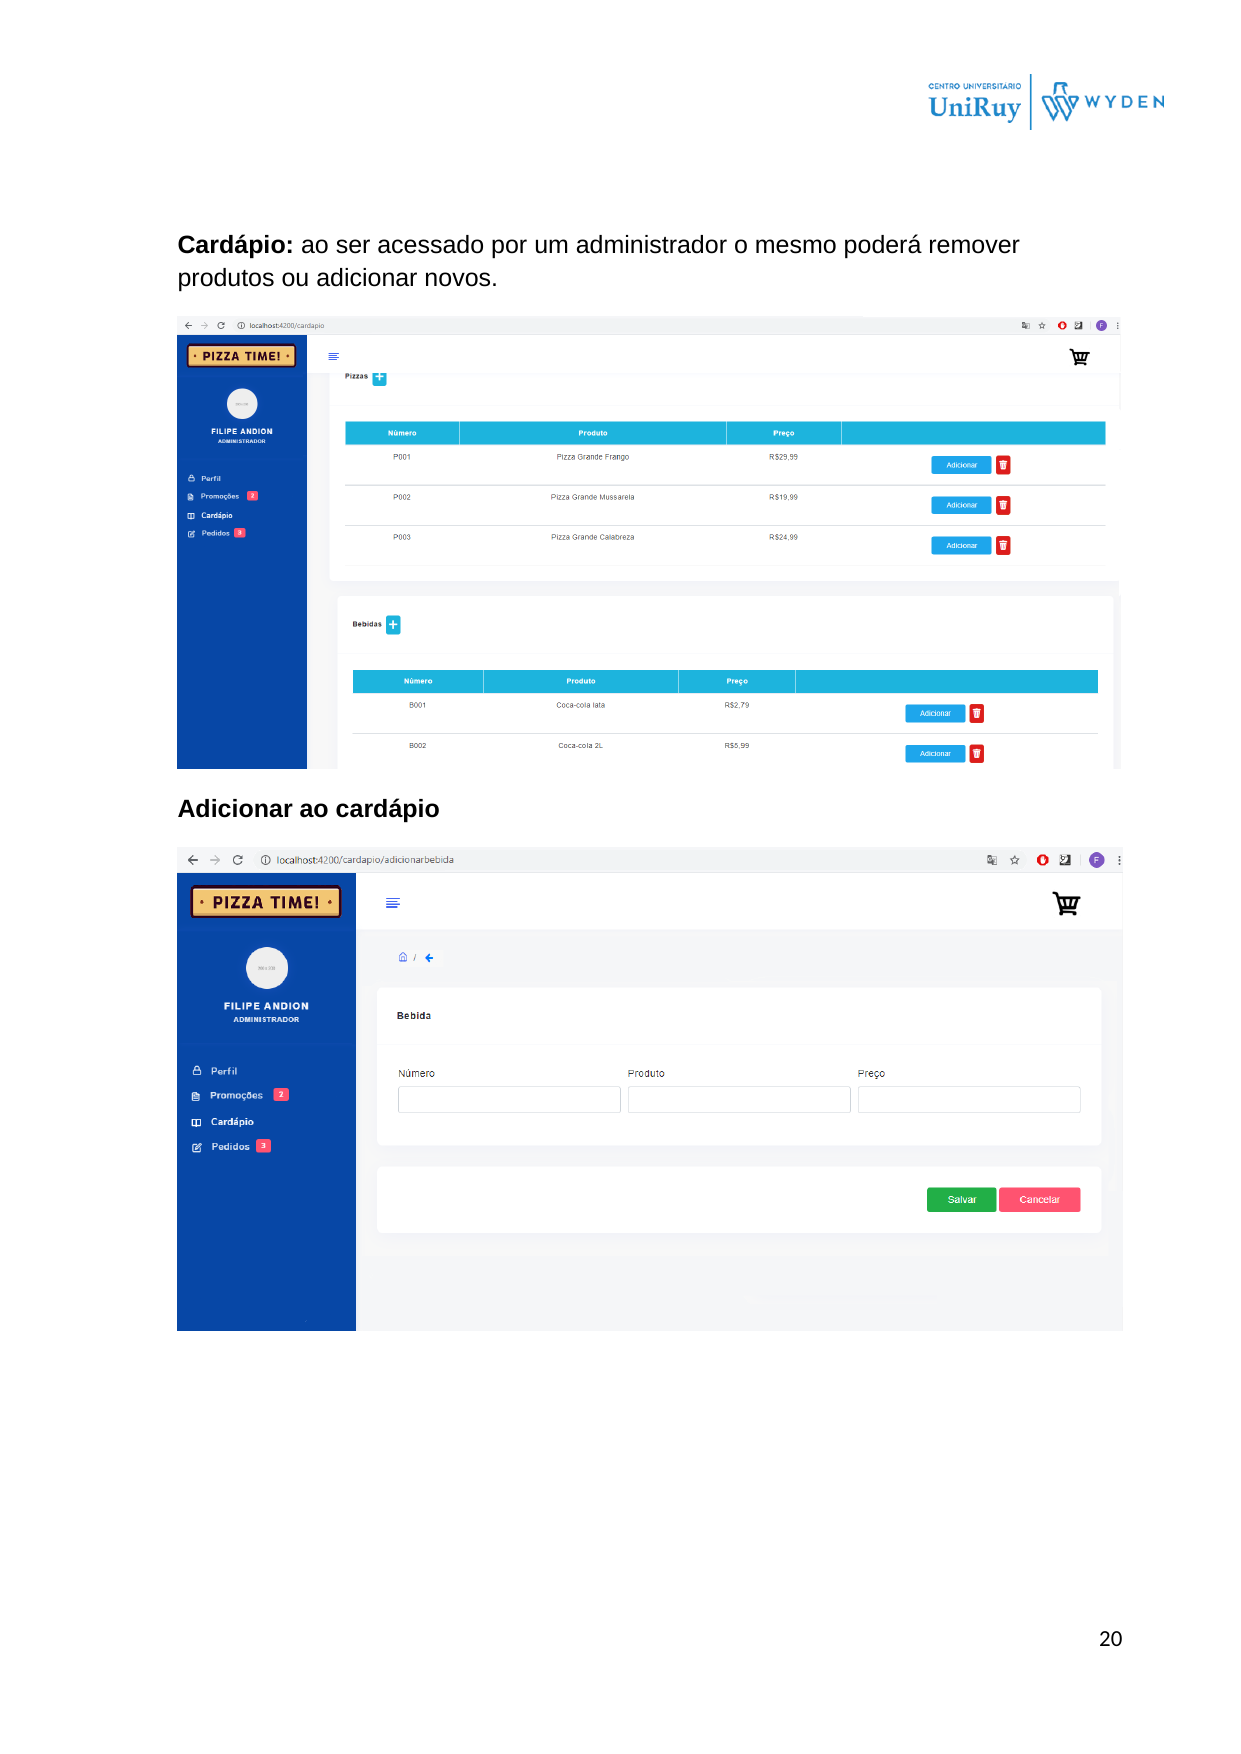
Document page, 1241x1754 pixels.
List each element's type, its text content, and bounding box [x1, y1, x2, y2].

picture [177, 847, 1123, 1331]
text Cardápio: ao ser acessado por um administrador o mesmo poderá remover produtos ou adicionar novos. [177, 230, 1122, 292]
picture [928, 56, 1164, 151]
text Adicionar ao cardápio [177, 794, 1122, 822]
picture [177, 316, 1121, 769]
